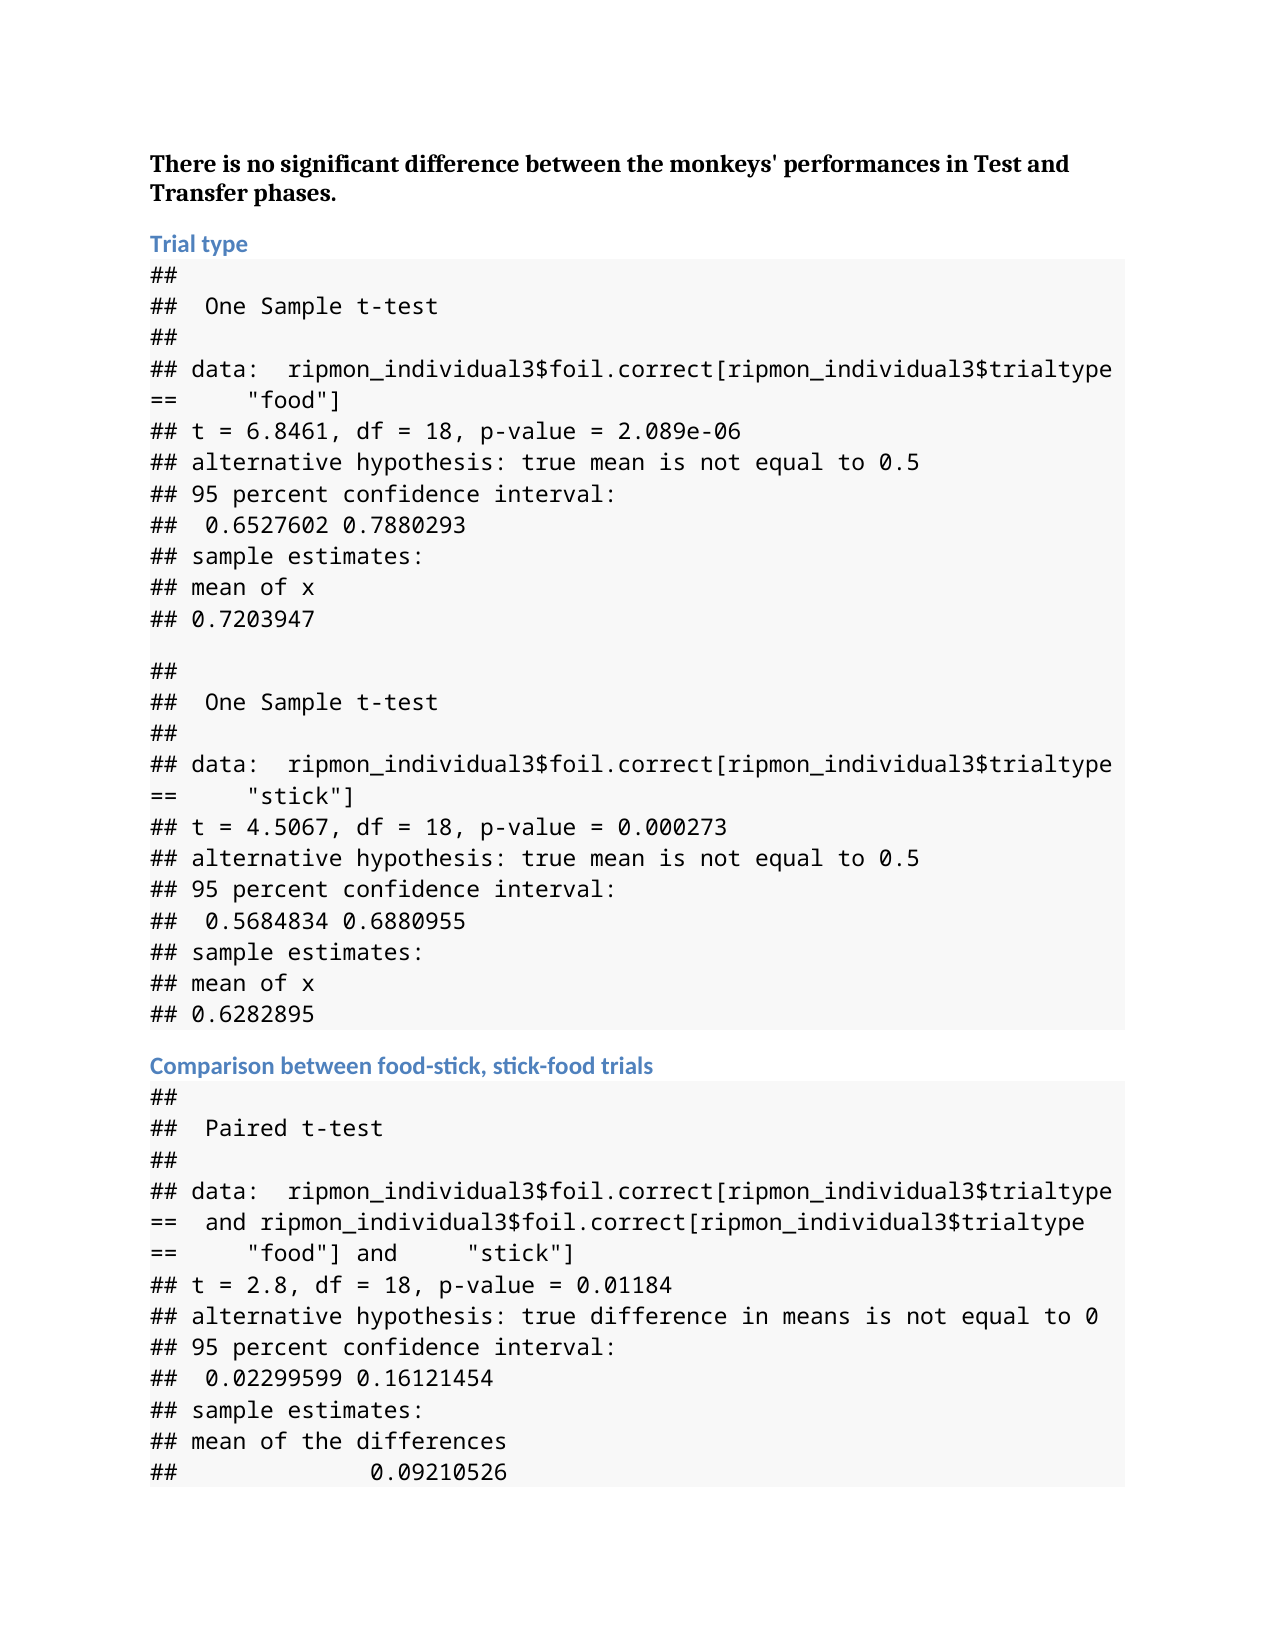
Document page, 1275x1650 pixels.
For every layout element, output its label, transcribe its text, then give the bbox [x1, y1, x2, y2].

text ## ## One Sample t-test ## ## data: ripmon_individual3$foil.correct[ripmon_individual3$trialtype == "stick"] ## t = 4.5067, df = 18, p-value = 0.000273 ## alternative hypothesis: true mean is not equal to 0.5 ## 95 percent confidence interval: ## 0.5684834 0.6880955 ## sample estimates: ## mean of x ## 0.6282895 [150, 655, 1125, 1030]
text There is no significant difference between the monkeys' performances in Test and Transfer phases. [150, 150, 1125, 207]
subtitle Comparison between food-stick, stick-food trials [150, 1051, 1125, 1081]
subtitle Trial type [150, 228, 1125, 259]
text ## ## Paired t-test ## ## data: ripmon_individual3$foil.correct[ripmon_individual3$trialtype == and ripmon_individual3$foil.correct[ripmon_individual3$trialtype == "food"] and "stick"] ## t = 2.8, df = 18, p-value = 0.01184 ## alternative hypothesis: true difference in means is not equal to 0 ## 95 percent confidence interval: ## 0.02299599 0.16121454 ## sample estimates: ## mean of the differences ## 0.09210526 [150, 1081, 1125, 1487]
text ## ## One Sample t-test ## ## data: ripmon_individual3$foil.correct[ripmon_individual3$trialtype == "food"] ## t = 6.8461, df = 18, p-value = 2.089e-06 ## alternative hypothesis: true mean is not equal to 0.5 ## 95 percent confidence interval: ## 0.6527602 0.7880293 ## sample estimates: ## mean of x ## 0.7203947 [150, 259, 1125, 634]
